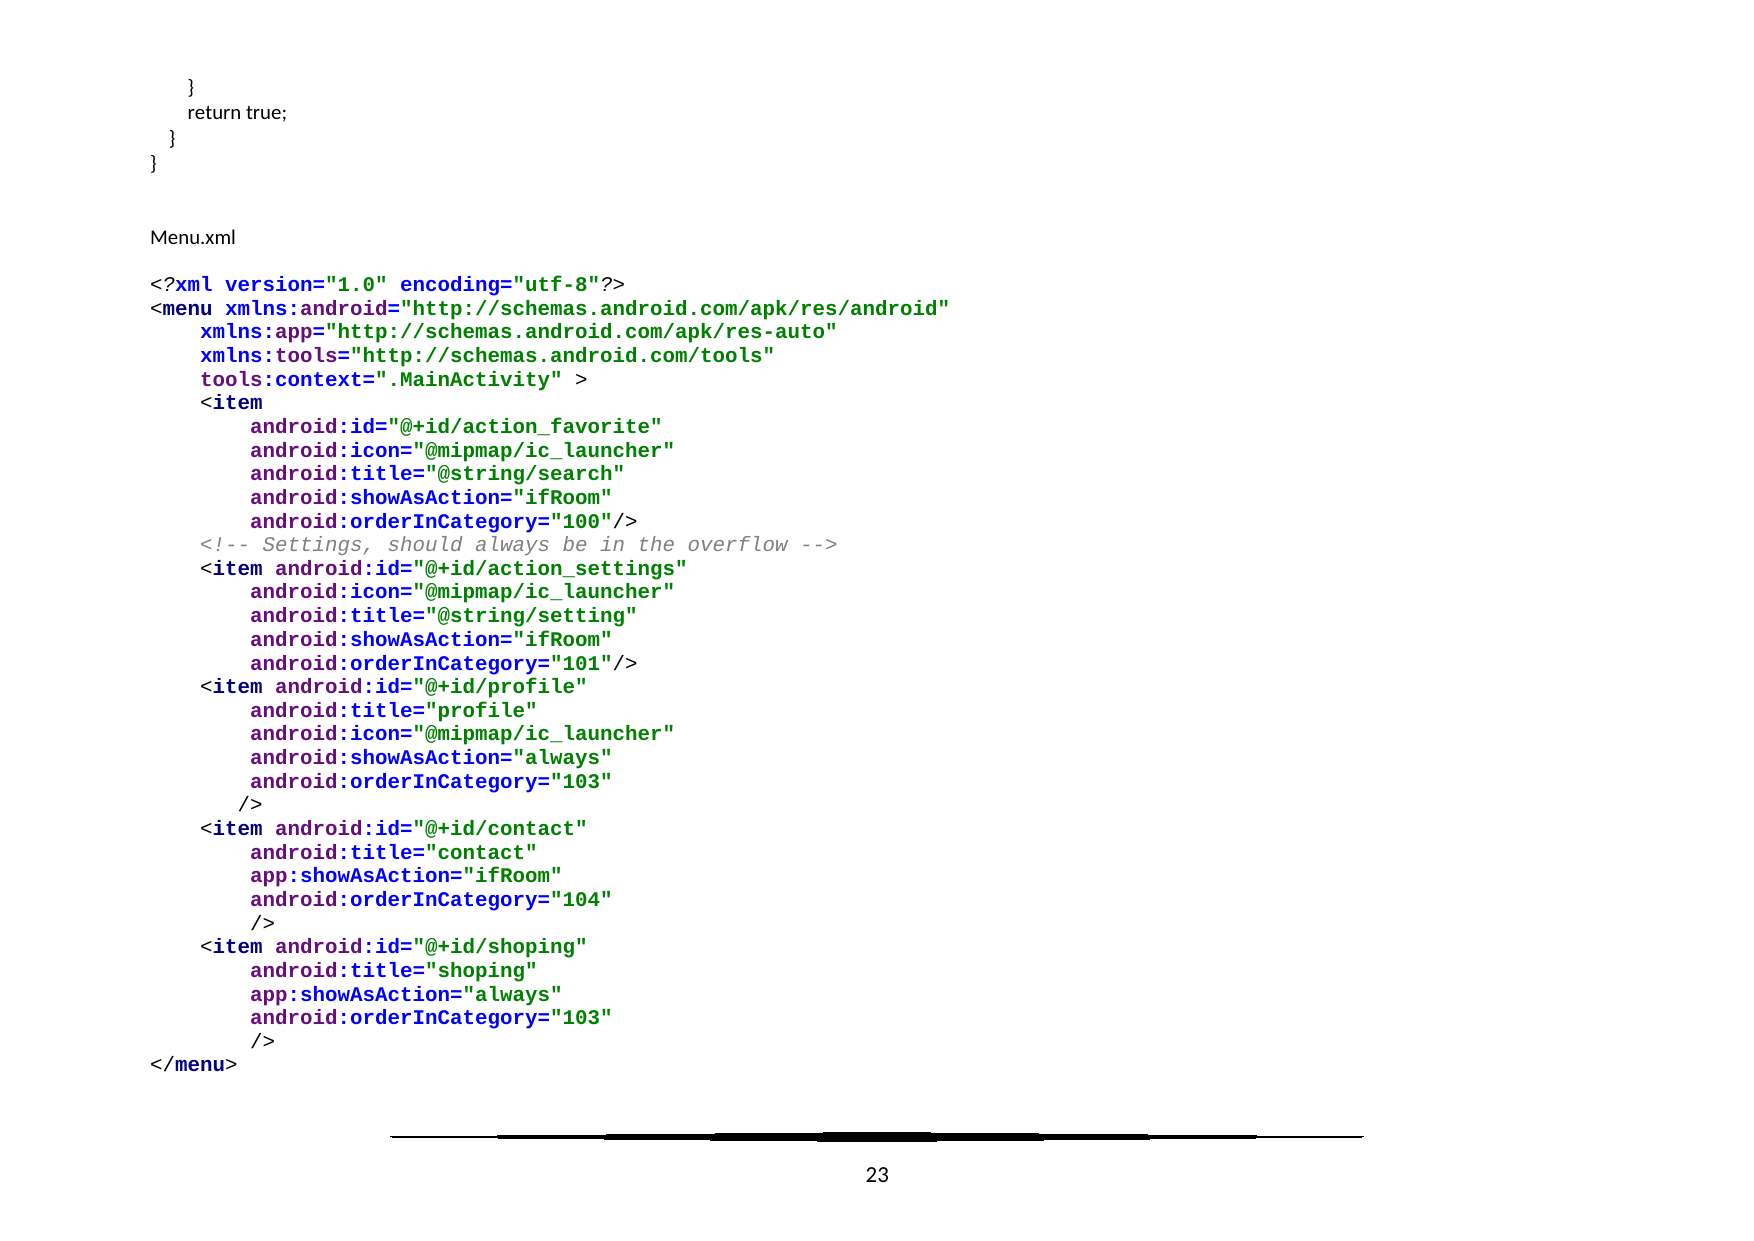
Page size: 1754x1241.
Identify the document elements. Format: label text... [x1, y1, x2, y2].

text Menu.xml [150, 224, 1604, 249]
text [150, 74, 1604, 176]
text <?xml version="1.0" encoding="utf-8"?> <menu xmlns:android="http://schemas.android.com/apk/res/android" xmlns:app="http://schemas.android.com/apk/res-auto" xmlns:tools="http://schemas.android.com/tools" tools:context=".MainActivity" > <item android:id="@+id/action_favorite" android:icon="@mipmap/ic_launcher" android:title="@string/search" android:showAsAction="ifRoom" android:orderInCategory="100"/> <!-- Settings, should always be in the overflow --> <item android:id="@+id/action_settings" android:icon="@mipmap/ic_launcher" android:title="@string/setting" android:showAsAction="ifRoom" android:orderInCategory="101"/> <item android:id="@+id/profile" android:title="profile" android:icon="@mipmap/ic_launcher" android:showAsAction="always" android:orderInCategory="103" /> <item android:id="@+id/contact" android:title="contact" app:showAsAction="ifRoom" android:orderInCategory="104" /> <item android:id="@+id/shoping" android:title="shoping" app:showAsAction="always" android:orderInCategory="103" /> </menu> [150, 274, 1604, 1078]
